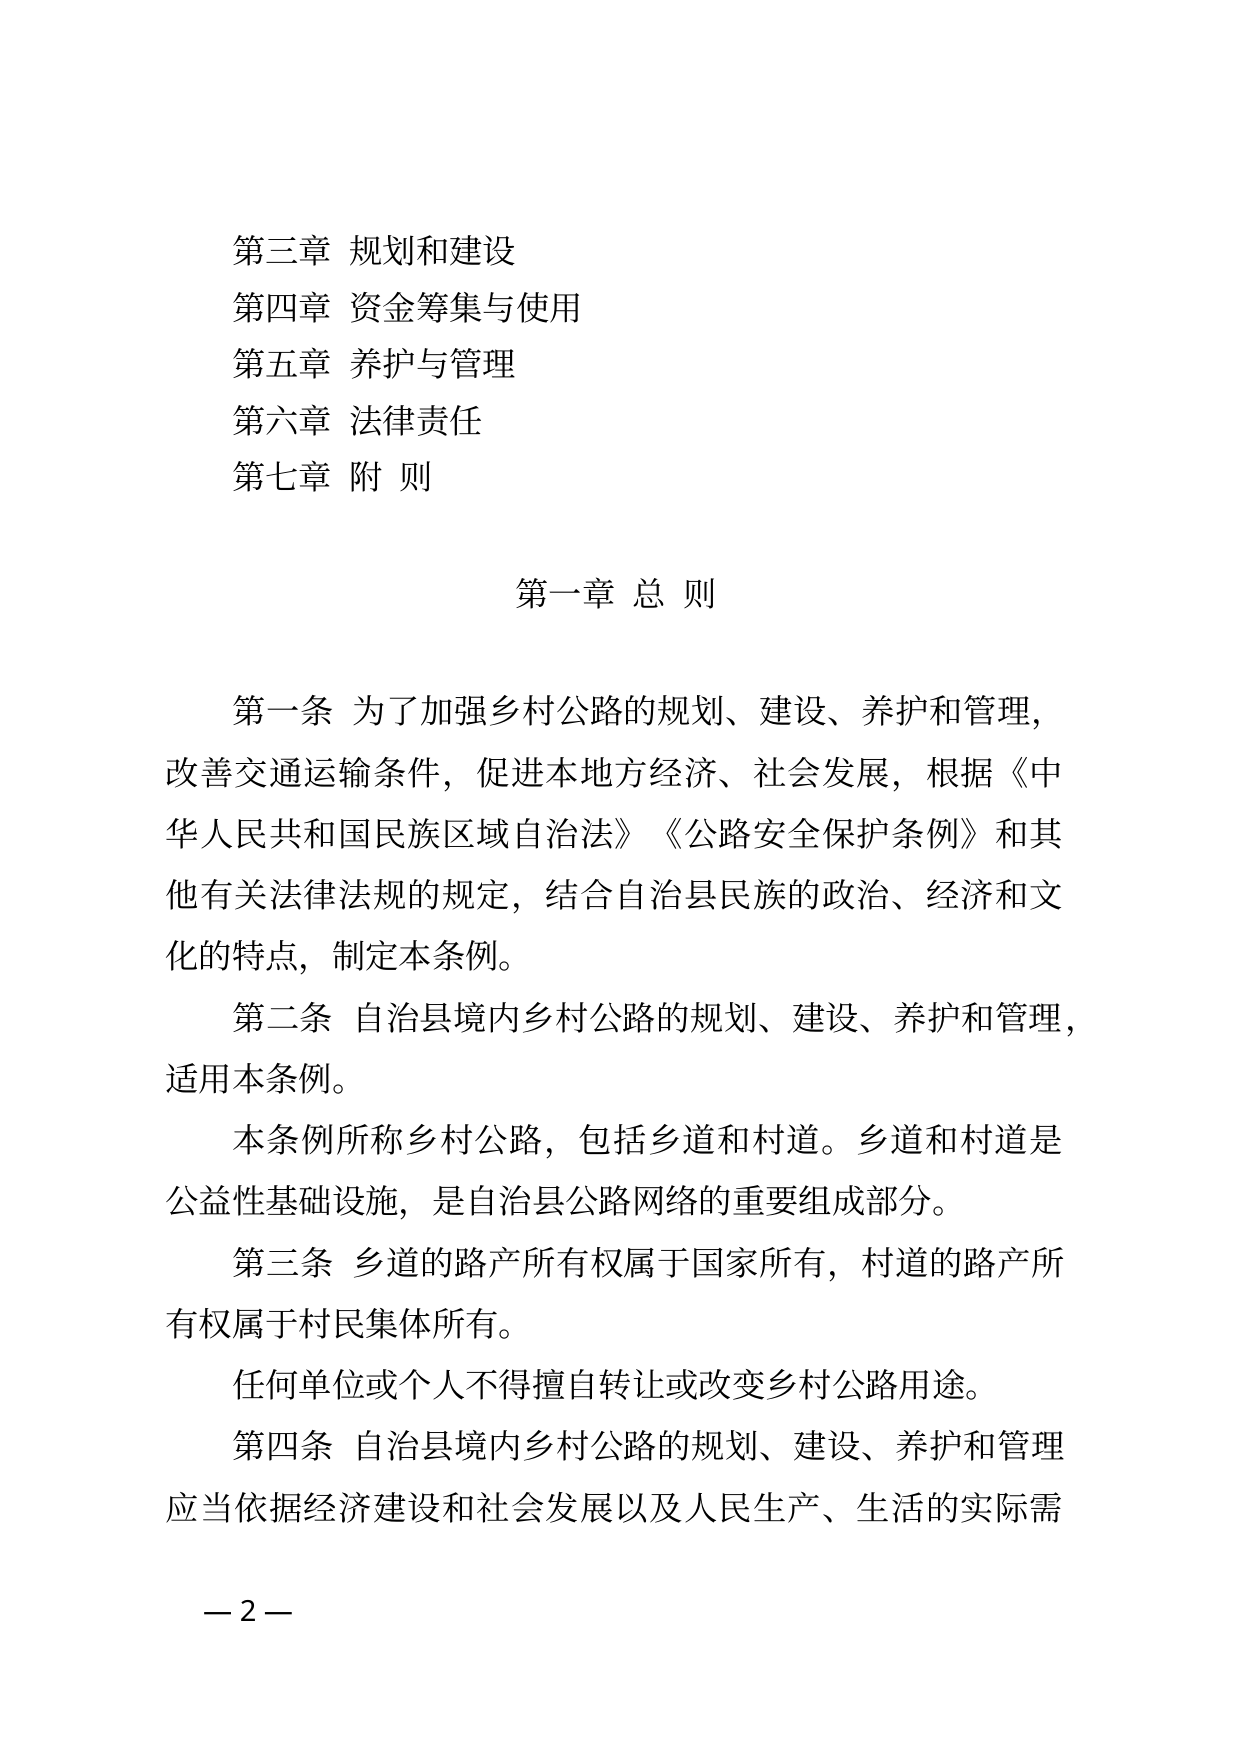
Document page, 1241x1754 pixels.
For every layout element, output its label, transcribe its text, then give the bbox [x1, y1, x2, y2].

text 第四章 资金筹集与使用 [165, 275, 1043, 331]
text 第三章 规划和建设 [165, 218, 1043, 275]
text 第七章 附 则 [165, 444, 1043, 501]
text 第六章 法律责任 [165, 388, 1043, 444]
text 第五章 养护与管理 [165, 331, 1043, 388]
text 任何单位或个人不得擅自转让或改变乡村公路用途。 [165, 1349, 1065, 1410]
text 第一章 总 则 [165, 557, 1087, 618]
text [165, 1410, 1065, 1532]
text 第三条 乡道的路产所有权属于国家所有，村道的路产所有权属于村民集体所有。 [165, 1226, 1065, 1349]
text 第二条 自治县境内乡村公路的规划、建设、养护和管理，适用本条例。 [165, 981, 1065, 1104]
text 本条例所称乡村公路，包括乡道和村道。乡道和村道是公益性基础设施，是自治县公路网络的重要组成部分。 [165, 1104, 1065, 1226]
text 第一条 为了加强乡村公路的规划、建设、养护和管理，改善交通运输条件，促进本地方经济、社会发展，根据《中华人民共和国民族区域自治法》《公路安全保护条例》和其他有关法律法规的规定，结合自治县民族的政治、经济和文化的特点，制定本条例。 [165, 675, 1065, 981]
